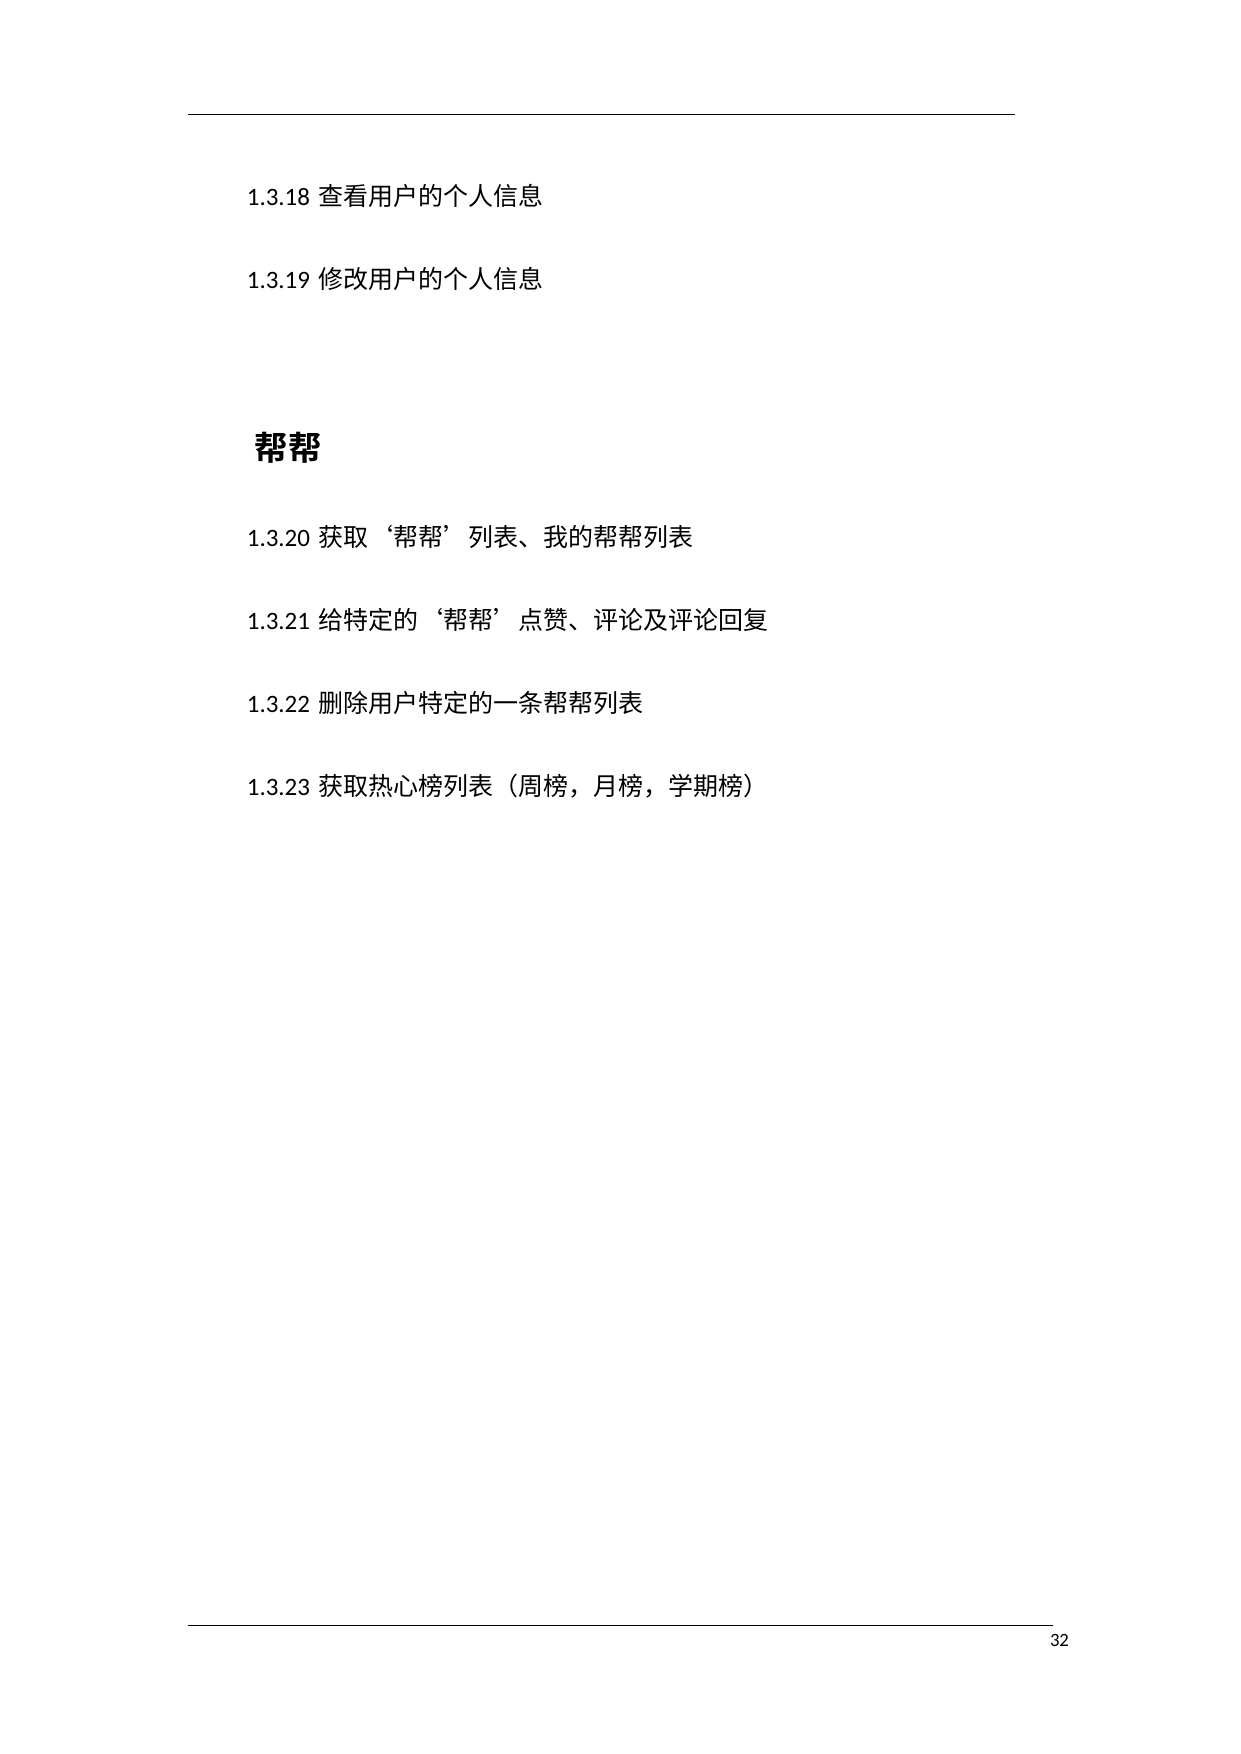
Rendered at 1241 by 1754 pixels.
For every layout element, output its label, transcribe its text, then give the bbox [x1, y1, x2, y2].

subtitle 获取热心榜列表（周榜，月榜，学期榜） [247, 752, 1053, 817]
text 帮帮 [187, 413, 1053, 478]
subtitle 给特定的‘帮帮’点赞、评论及评论回复 [247, 586, 1053, 651]
subtitle 删除用户特定的一条帮帮列表 [247, 669, 1053, 734]
subtitle 修改用户的个人信息 [247, 245, 1053, 310]
subtitle 获取‘帮帮’列表、我的帮帮列表 [247, 503, 1053, 568]
subtitle 查看用户的个人信息 [247, 162, 1053, 227]
